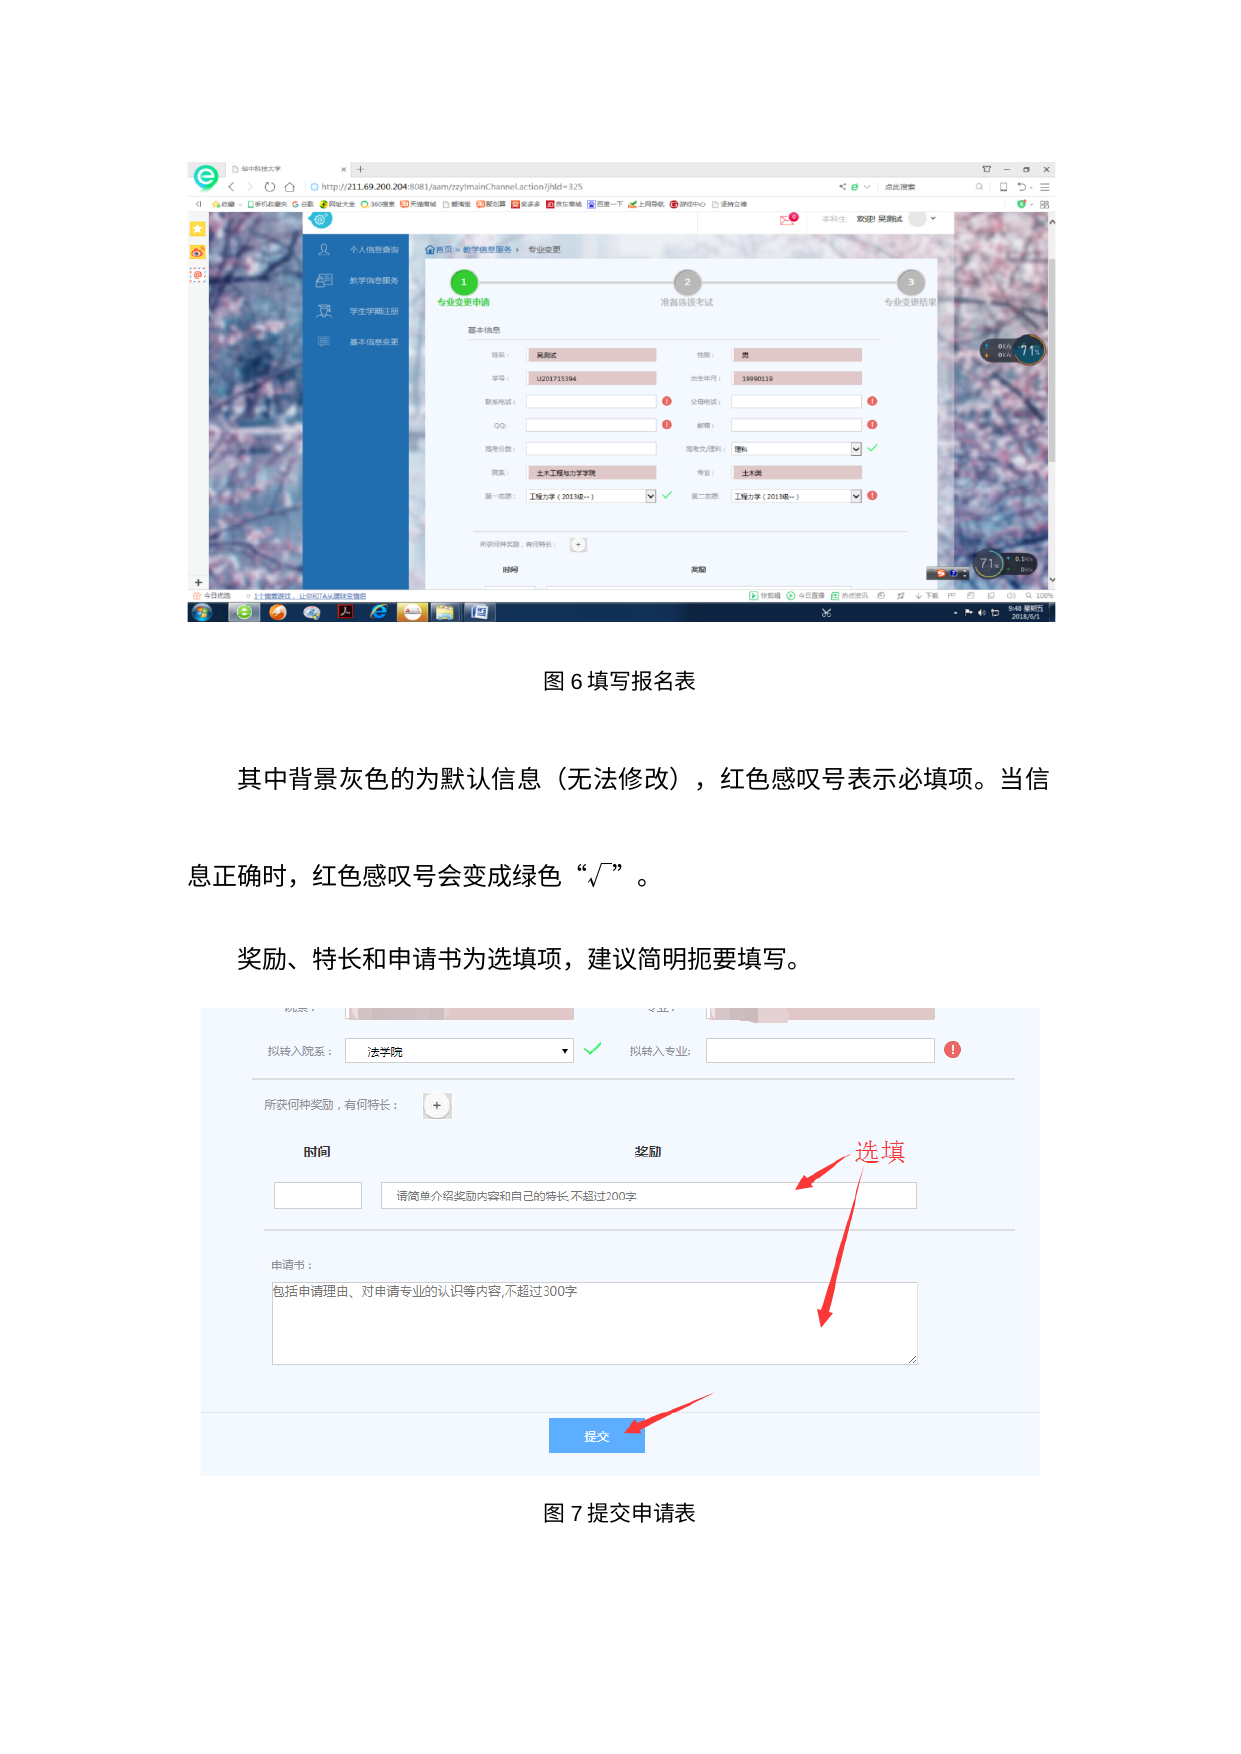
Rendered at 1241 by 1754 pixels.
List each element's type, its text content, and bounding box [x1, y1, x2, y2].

picture [187, 162, 1056, 622]
text 图 7 提交申请表 [187, 1496, 1053, 1528]
text 奖励、特长和申请书为选填项，建议简明扼要填写。 [187, 925, 1053, 990]
picture [200, 1008, 1040, 1476]
text 其中背景灰色的为默认信息（无法修改），红色感叹号表示必填项。当信息正确时，红色感叹号会变成绿色“√”。 [187, 745, 1053, 907]
text 图 6 填写报名表 [187, 664, 1053, 696]
